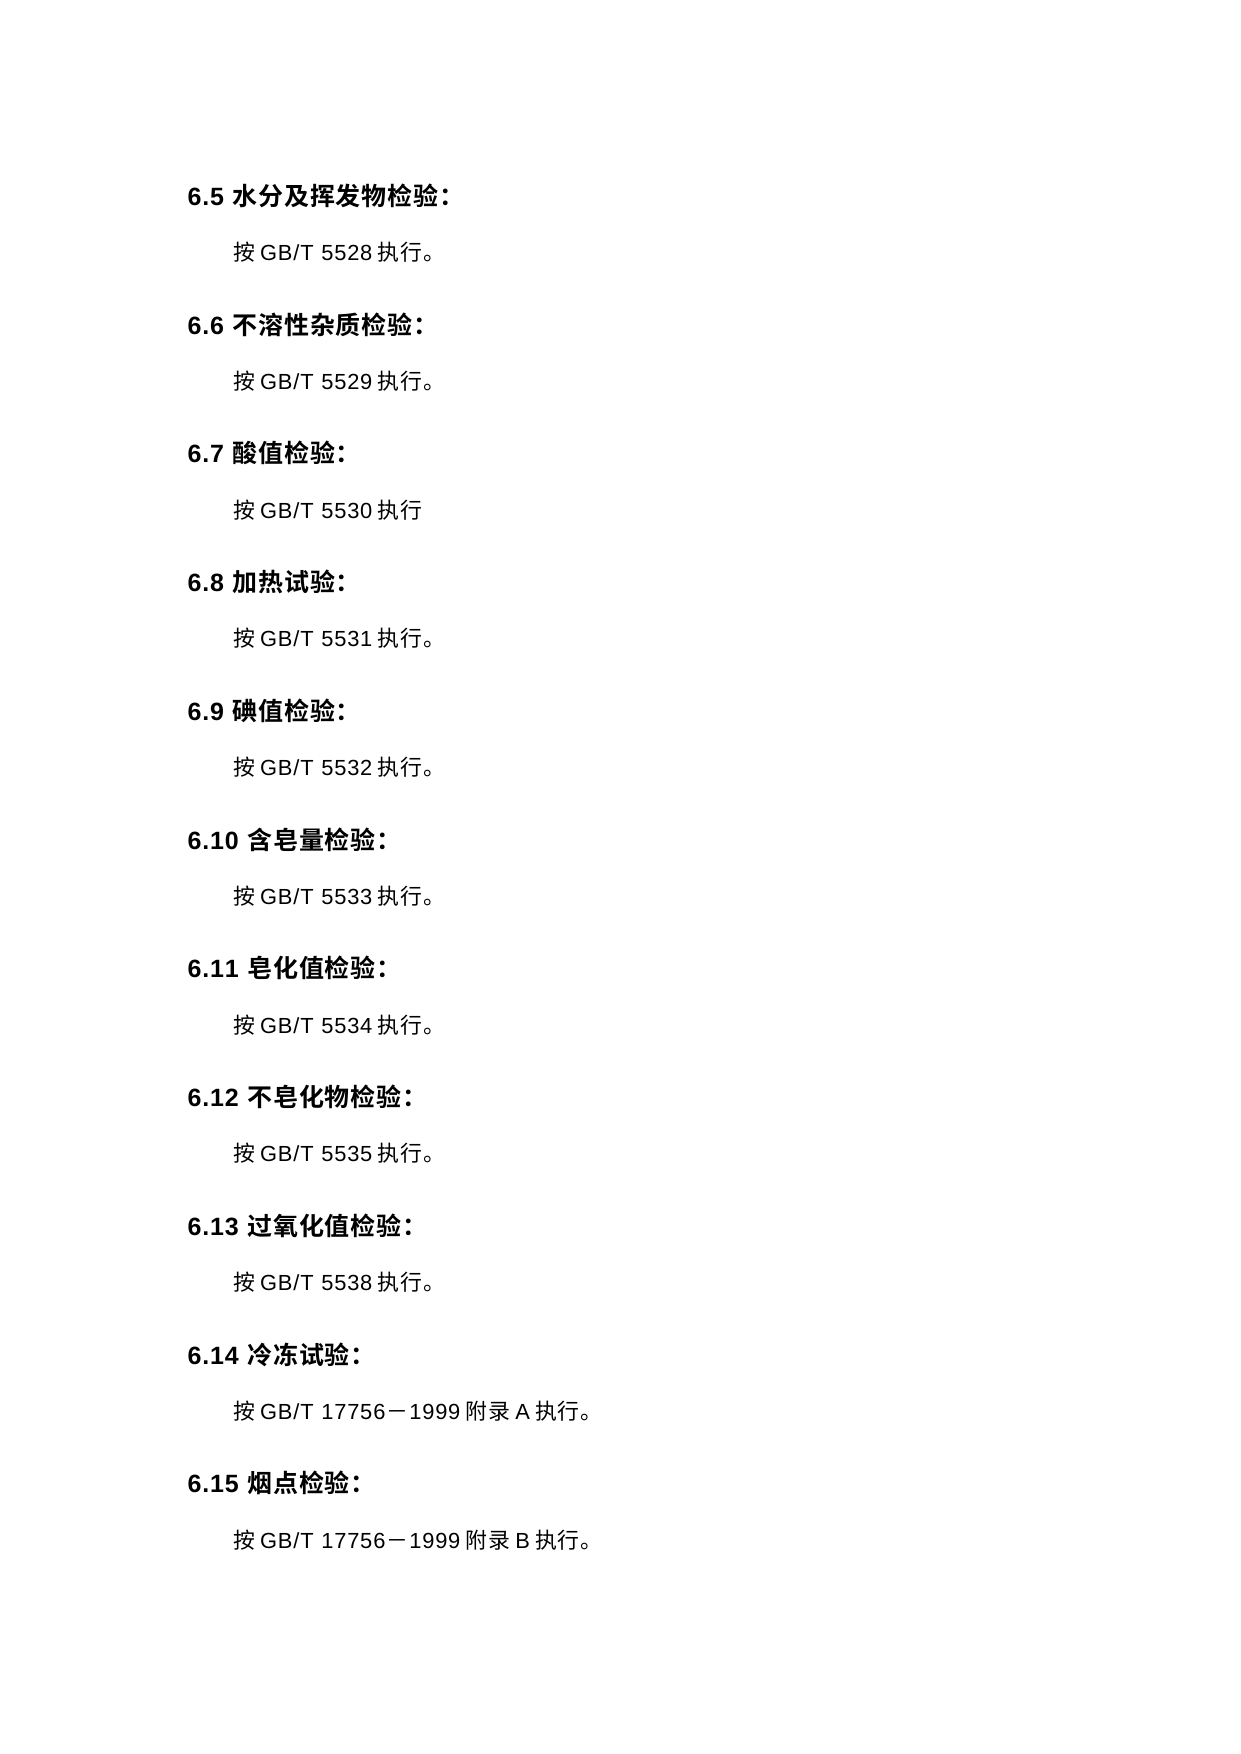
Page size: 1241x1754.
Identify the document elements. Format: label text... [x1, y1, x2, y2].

text 6.9 碘值检验： [187, 677, 1053, 742]
text 按GB/T 17756－1999附录A执行。 [187, 1393, 1053, 1426]
text 6.6 不溶性杂质检验： [187, 291, 1053, 356]
text 6.7 酸值检验： [187, 419, 1053, 484]
text 6.5 水分及挥发物检验： [187, 162, 1053, 227]
text 按GB/T 5529执行。 [187, 363, 1053, 396]
text 按GB/T 17756－1999附录B执行。 [187, 1522, 1053, 1555]
text 按GB/T 5532执行。 [187, 750, 1053, 782]
text 6.11 皂化值检验： [187, 934, 1053, 999]
text 6.10 含皂量检验： [187, 806, 1053, 871]
text 按GB/T 5538执行。 [187, 1265, 1053, 1297]
text 6.8 加热试验： [187, 548, 1053, 613]
text 按GB/T 5528执行。 [187, 235, 1053, 267]
text 按GB/T 5535执行。 [187, 1136, 1053, 1168]
text 按GB/T 5533执行。 [187, 878, 1053, 911]
text 按GB/T 5530执行 [187, 492, 1053, 525]
text 按GB/T 5534执行。 [187, 1007, 1053, 1040]
text 6.12 不皂化物检验： [187, 1063, 1053, 1128]
text 6.15 烟点检验： [187, 1449, 1053, 1514]
text 按GB/T 5531执行。 [187, 621, 1053, 653]
text 6.14 冷冻试验： [187, 1321, 1053, 1386]
text 6.13 过氧化值检验： [187, 1192, 1053, 1257]
